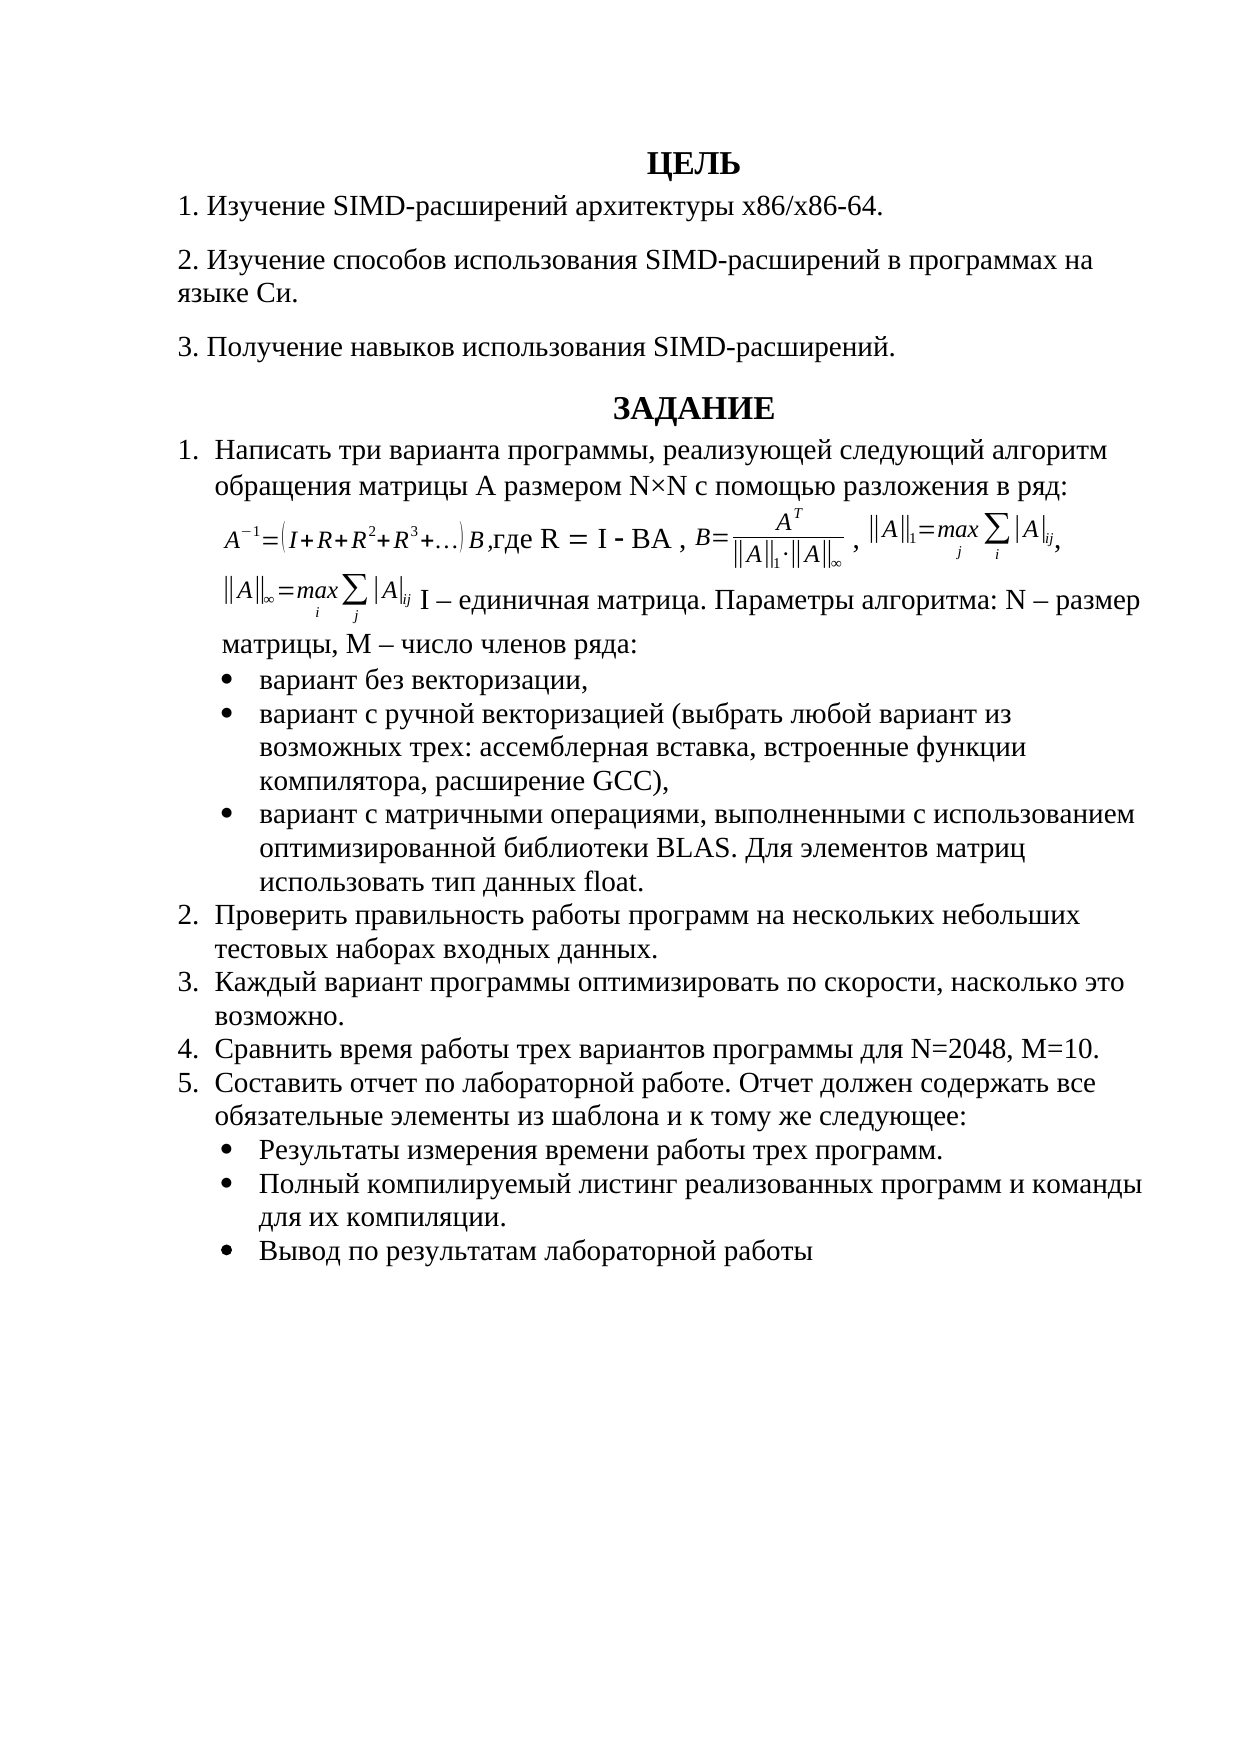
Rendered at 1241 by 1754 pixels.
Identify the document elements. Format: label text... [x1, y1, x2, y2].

text 1. Изучение SIMD-расширений архитектуры x86/x86-64. [177, 188, 1152, 221]
text где R I BA , , , I – единичная матрица. Параметры алгоритма: N – размер матрицы, M – число членов ряда: [222, 504, 1152, 660]
subtitle ЗАДАНИЕ [177, 388, 1152, 426]
list вариант без векторизации, [222, 662, 1152, 696]
list Полный компилируемый листинг реализованных программ и команды для их компиляции. [221, 1166, 1152, 1233]
subtitle ЦЕЛЬ [177, 143, 1152, 181]
list Результаты измерения времени работы трех программ. [221, 1132, 1152, 1166]
list Проверить правильность работы программ на нескольких небольших тестовых наборах входных данных. [177, 897, 1152, 964]
list Вывод по результатам лабораторной работы [221, 1233, 1152, 1267]
list вариант с ручной векторизацией (выбрать любой вариант из возможных трех: ассемблерная вставка, встроенные функции компилятора, расширение GCC), [222, 696, 1152, 797]
list Написать три варианта программы, реализующей следующий алгоритм обращения матрицы A размером N×N с помощью разложения в ряд: [177, 432, 1152, 502]
list Составить отчет по лабораторной работе. Отчет должен содержать все обязательные элементы из шаблона и к тому же следующее: [177, 1065, 1152, 1132]
text 2. Изучение способов использования SIMD-расширений в программах на языке Си. [177, 242, 1152, 309]
list Каждый вариант программы оптимизировать по скорости, насколько это возможно. [177, 964, 1152, 1031]
text 3. Получение навыков использования SIMD-расширений. [177, 329, 1152, 363]
list вариант с матричными операциями, выполненными с использованием оптимизированной библиотеки BLAS. Для элементов матриц использовать тип данных float. [222, 797, 1152, 897]
list Сравнить время работы трех вариантов программы для N=2048, M=10. [177, 1031, 1152, 1065]
